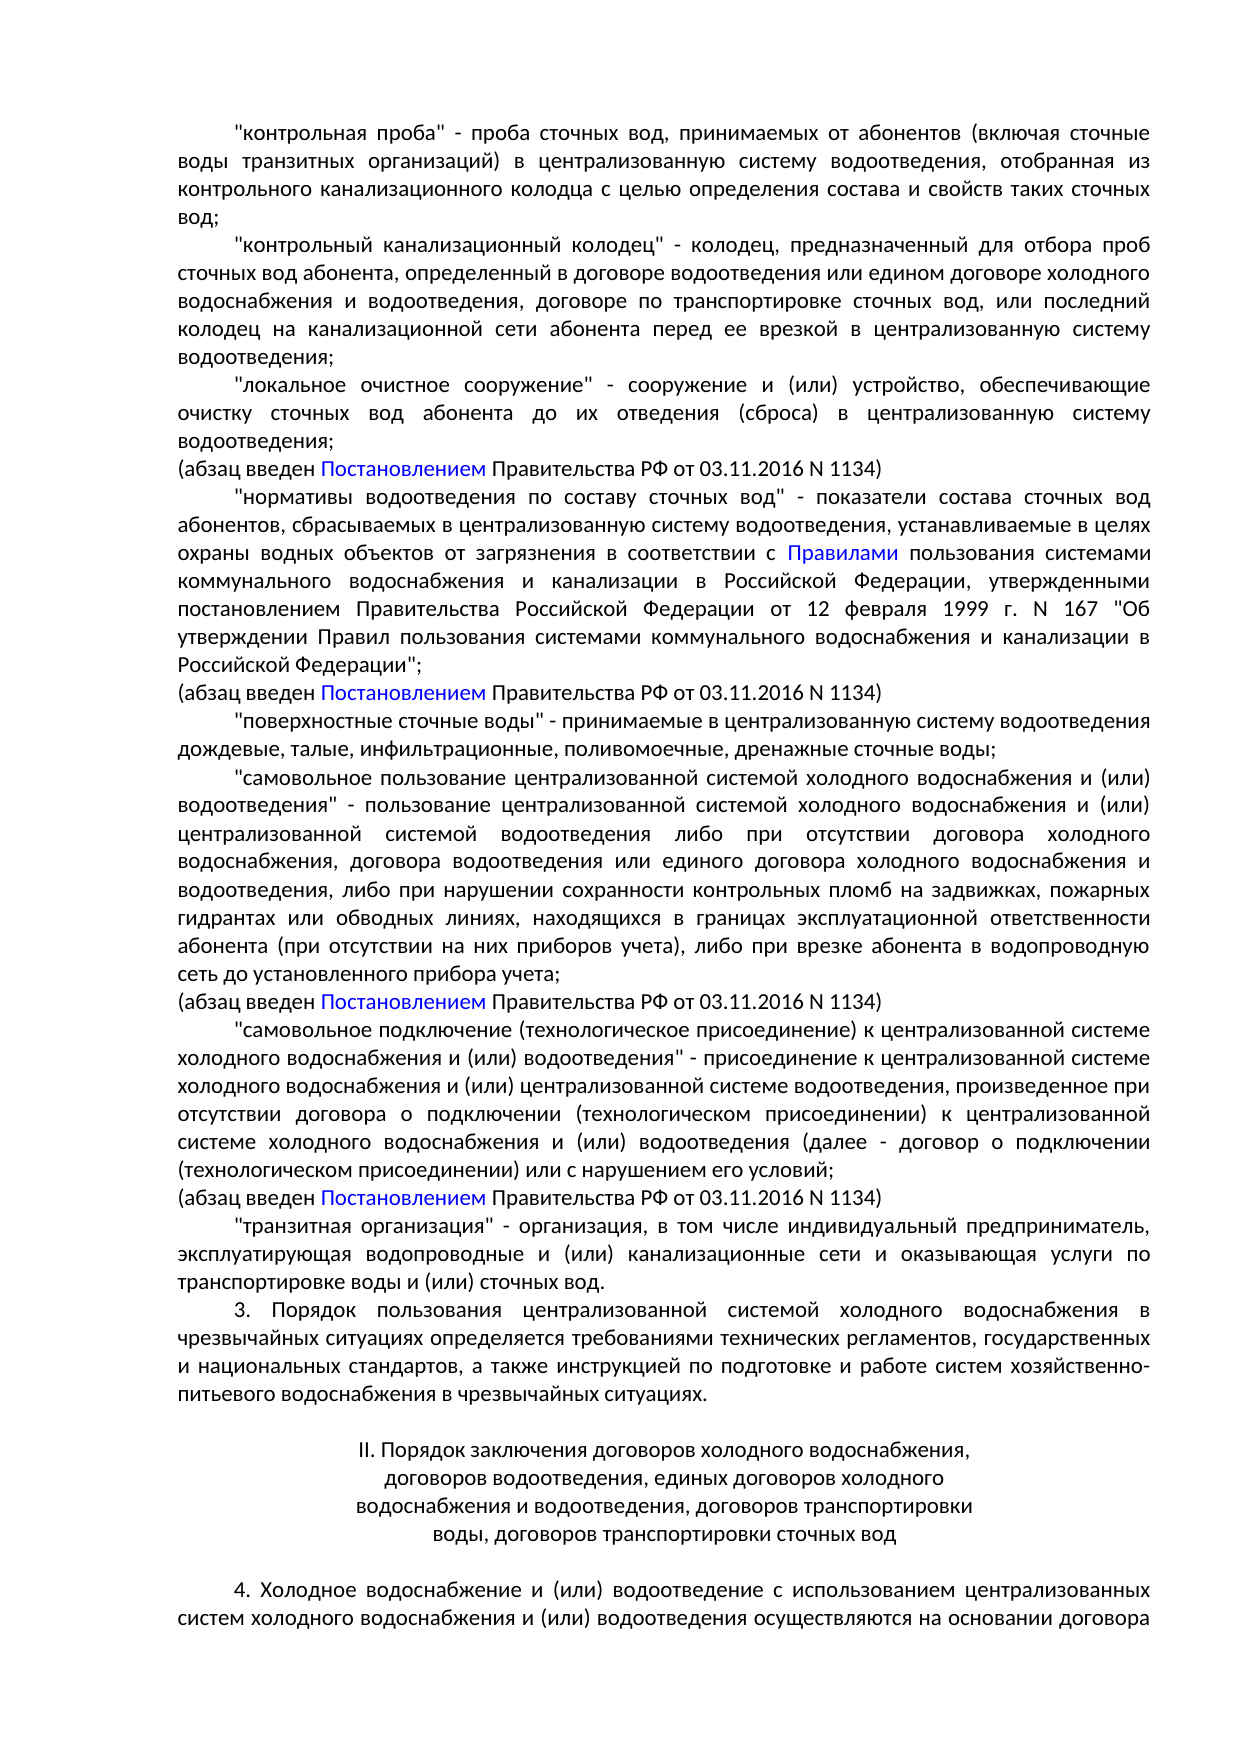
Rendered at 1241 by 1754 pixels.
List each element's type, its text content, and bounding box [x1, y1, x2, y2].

text (абзац введен Постановлением Правительства РФ от 03.11.2016 N 1134) [177, 454, 1152, 482]
text "поверхностные сточные воды" - принимаемые в централизованную систему водоотведения дождевые, талые, инфильтрационные, поливомоечные, дренажные сточные воды; [177, 707, 1152, 763]
text "контрольный канализационный колодец" - колодец, предназначенный для отбора проб сточных вод абонента, определенный в договоре водоотведения или едином договоре холодного водоснабжения и водоотведения, договоре по транспортировке сточных вод, или последний колодец на канализационной сети абонента перед ее врезкой в централизованную систему водоотведения; [177, 230, 1152, 370]
text (абзац введен Постановлением Правительства РФ от 03.11.2016 N 1134) [177, 987, 1152, 1015]
text "контрольная проба" - проба сточных вод, принимаемых от абонентов (включая сточные воды транзитных организаций) в централизованную систему водоотведения, отобранная из контрольного канализационного колодца с целью определения состава и свойств таких сточных вод; [177, 118, 1152, 230]
text "локальное очистное сооружение" - сооружение и (или) устройство, обеспечивающие очистку сточных вод абонента до их отведения (сброса) в централизованную систему водоотведения; [177, 370, 1152, 454]
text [177, 1575, 1152, 1631]
text "самовольное подключение (технологическое присоединение) к централизованной системе холодного водоснабжения и (или) водоотведения" - присоединение к централизованной системе холодного водоснабжения и (или) централизованной системе водоотведения, произведенное при отсутствии договора о подключении (технологическом присоединении) к централизованной системе холодного водоснабжения и (или) водоотведения (далее - договор о подключении (технологическом присоединении) или с нарушением его условий; [177, 1015, 1152, 1183]
text водоснабжения и водоотведения, договоров транспортировки [177, 1491, 1152, 1519]
text "нормативы водоотведения по составу сточных вод" - показатели состава сточных вод абонентов, сбрасываемых в централизованную систему водоотведения, устанавливаемые в целях охраны водных объектов от загрязнения в соответствии с Правилами пользования системами коммунального водоснабжения и канализации в Российской Федерации, утвержденными постановлением Правительства Российской Федерации от 12 февраля 1999 г. N 167 "Об утверждении Правил пользования системами коммунального водоснабжения и канализации в Российской Федерации"; [177, 482, 1152, 678]
text 3. Порядок пользования централизованной системой холодного водоснабжения в чрезвычайных ситуациях определяется требованиями технических регламентов, государственных и национальных стандартов, а также инструкцией по подготовке и работе систем хозяйственно-питьевого водоснабжения в чрезвычайных ситуациях. [177, 1295, 1152, 1407]
text II. Порядок заключения договоров холодного водоснабжения, [177, 1435, 1152, 1463]
text договоров водоотведения, единых договоров холодного [177, 1463, 1152, 1491]
text воды, договоров транспортировки сточных вод [177, 1519, 1152, 1547]
text "самовольное пользование централизованной системой холодного водоснабжения и (или) водоотведения" - пользование централизованной системой холодного водоснабжения и (или) централизованной системой водоотведения либо при отсутствии договора холодного водоснабжения, договора водоотведения или единого договора холодного водоснабжения и водоотведения, либо при нарушении сохранности контрольных пломб на задвижках, пожарных гидрантах или обводных линиях, находящихся в границах эксплуатационной ответственности абонента (при отсутствии на них приборов учета), либо при врезке абонента в водопроводную сеть до установленного прибора учета; [177, 763, 1152, 987]
text "транзитная организация" - организация, в том числе индивидуальный предприниматель, эксплуатирующая водопроводные и (или) канализационные сети и оказывающая услуги по транспортировке воды и (или) сточных вод. [177, 1211, 1152, 1295]
text (абзац введен Постановлением Правительства РФ от 03.11.2016 N 1134) [177, 678, 1152, 707]
text (абзац введен Постановлением Правительства РФ от 03.11.2016 N 1134) [177, 1183, 1152, 1211]
